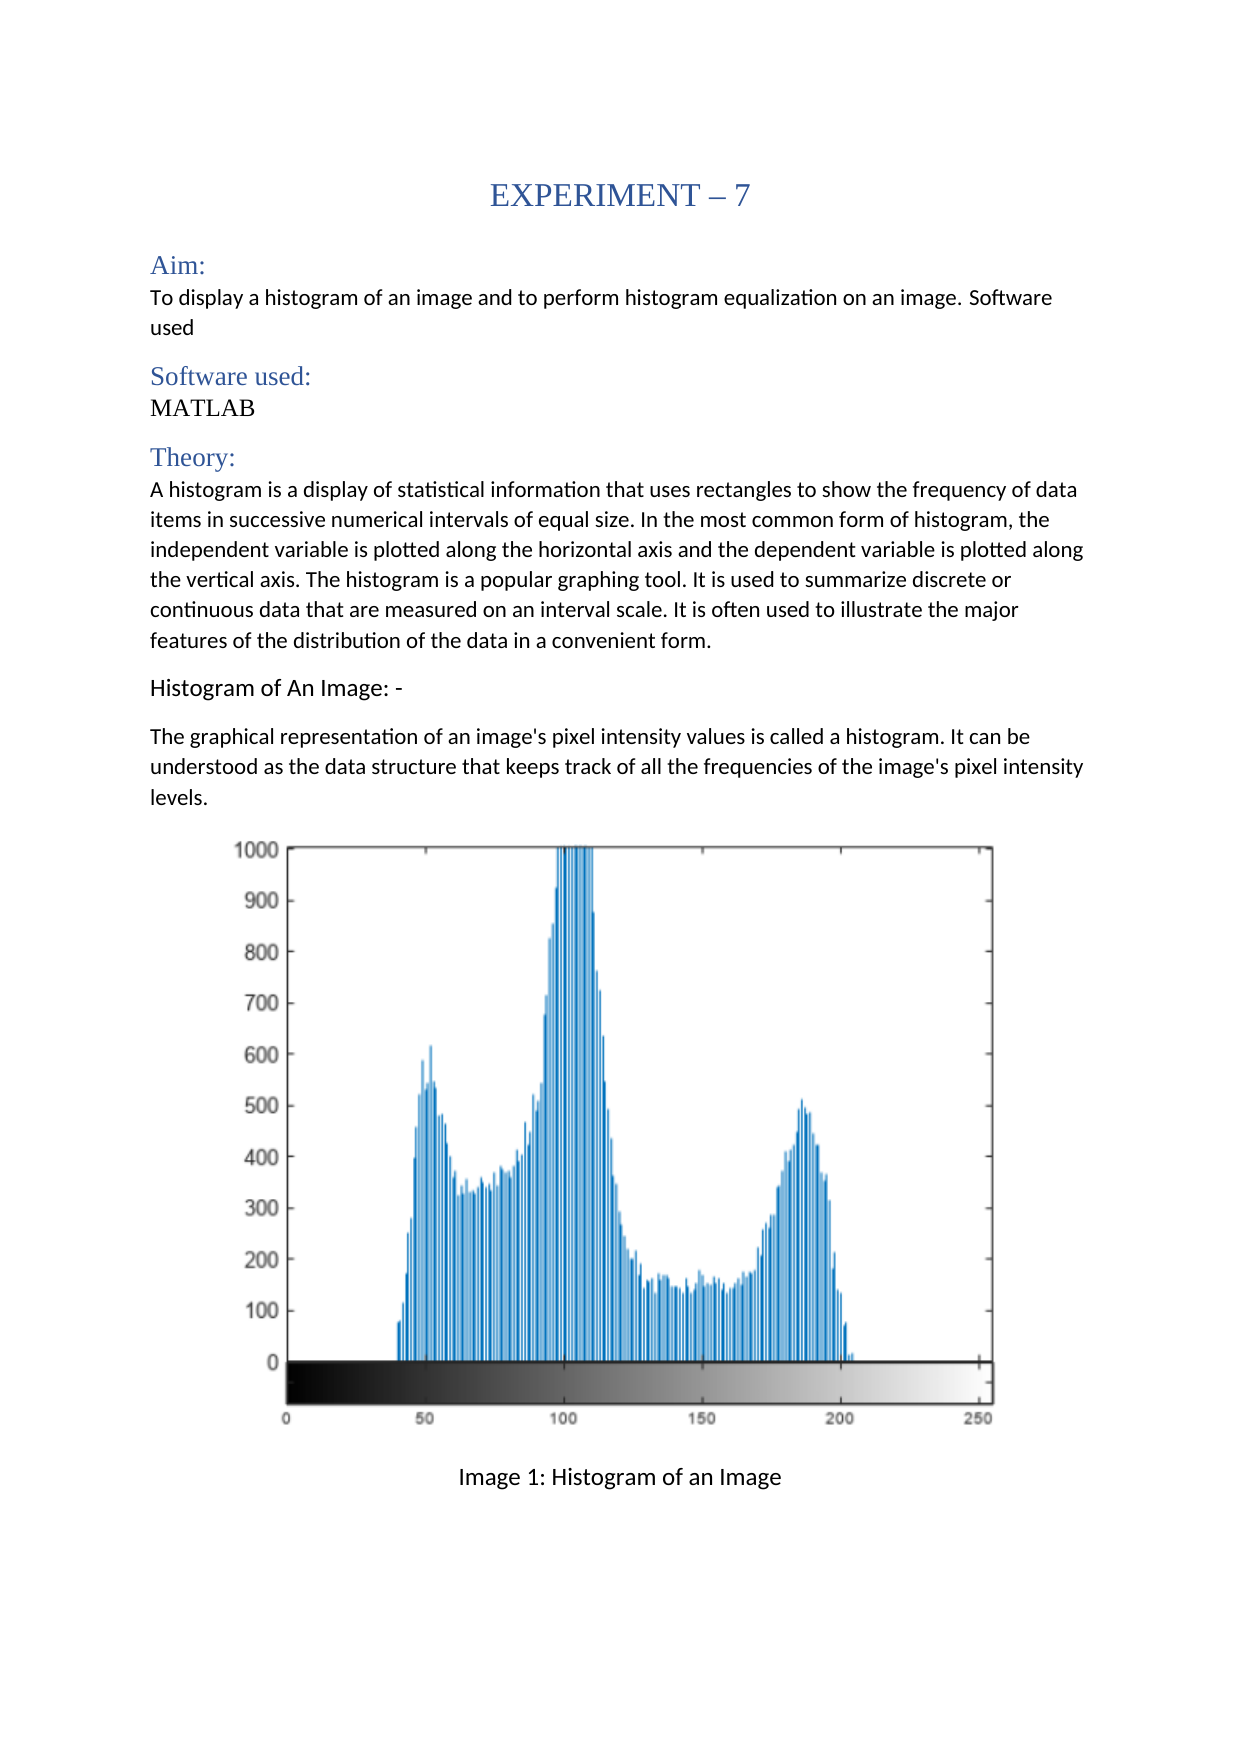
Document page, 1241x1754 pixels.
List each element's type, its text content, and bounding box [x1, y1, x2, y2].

text A histogram is a display of statistical information that uses rectangles to show the frequency of data items in successive numerical intervals of equal size. In the most common form of histogram, the independent variable is plotted along the horizontal axis and the dependent variable is plotted along the vertical axis. The histogram is a popular graphing tool. It is used to summarize discrete or continuous data that are measured on an interval scale. It is often used to illustrate the major features of the distribution of the data in a convenient form. [150, 475, 1090, 654]
text MATLAB [150, 393, 1090, 422]
subtitle Aim: [150, 249, 1090, 280]
subtitle EXPERIMENT – 7 [150, 175, 1090, 213]
text To display a histogram of an image and to perform histogram equalization on an image. Software used [150, 283, 1090, 341]
text The graphical representation of an image's pixel intensity values is called a histogram. It can be understood as the data structure that keeps track of all the frequencies of the image's pixel intensity levels. [150, 722, 1090, 811]
text Histogram of An Image: - [150, 673, 1090, 703]
subtitle Software used: [150, 360, 1090, 391]
picture [215, 829, 1025, 1442]
text Image 1: Histogram of an Image [150, 1461, 1090, 1491]
subtitle Theory: [150, 441, 1090, 472]
